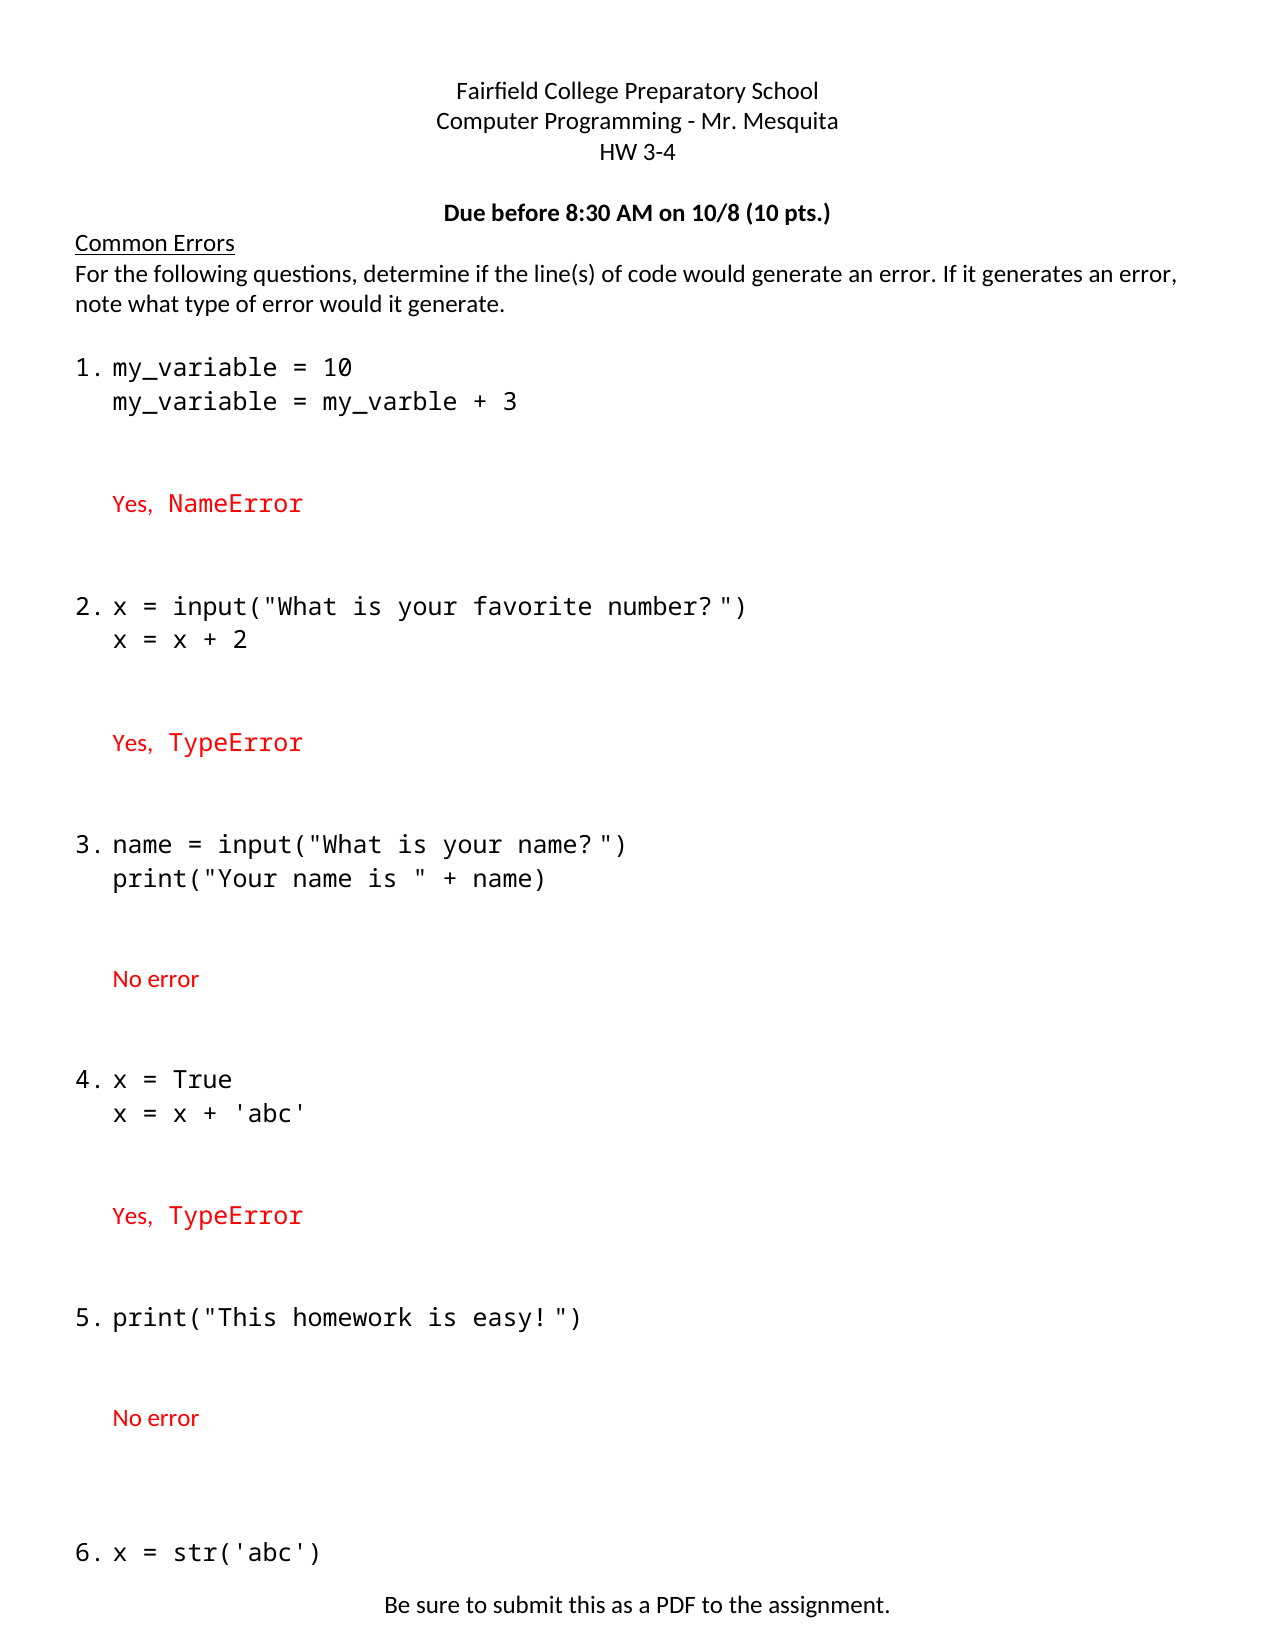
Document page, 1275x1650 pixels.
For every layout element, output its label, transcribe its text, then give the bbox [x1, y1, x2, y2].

text Common Errors [75, 228, 1200, 258]
list x = str('abc') [75, 1535, 1200, 1569]
text Due before 8:30 AM on 10/8 (10 pts.) [75, 197, 1200, 228]
list my_variable = my_varble + 3 [112, 384, 1200, 418]
list x = True [75, 1061, 1200, 1096]
list x = x + 'abc' [112, 1096, 1200, 1129]
list print("This homework is easy! ") [75, 1300, 1200, 1334]
list x = input("What is your favorite number? ") [75, 588, 1200, 622]
list Yes, TypeError [112, 724, 1200, 758]
list x = x + 2 [112, 622, 1200, 656]
list name = input("What is your name? ") [75, 827, 1200, 861]
list print("Your name is " + name) [112, 861, 1200, 895]
text For the following questions, determine if the line(s) of code would generate an error. If it generates an error, note what type of error would it generate. [75, 258, 1200, 319]
list Yes, TypeError [112, 1198, 1200, 1232]
list No error [112, 1402, 1200, 1433]
list Yes, NameError [112, 486, 1200, 520]
list No error [112, 963, 1200, 993]
list my_variable = 10 [75, 350, 1200, 384]
